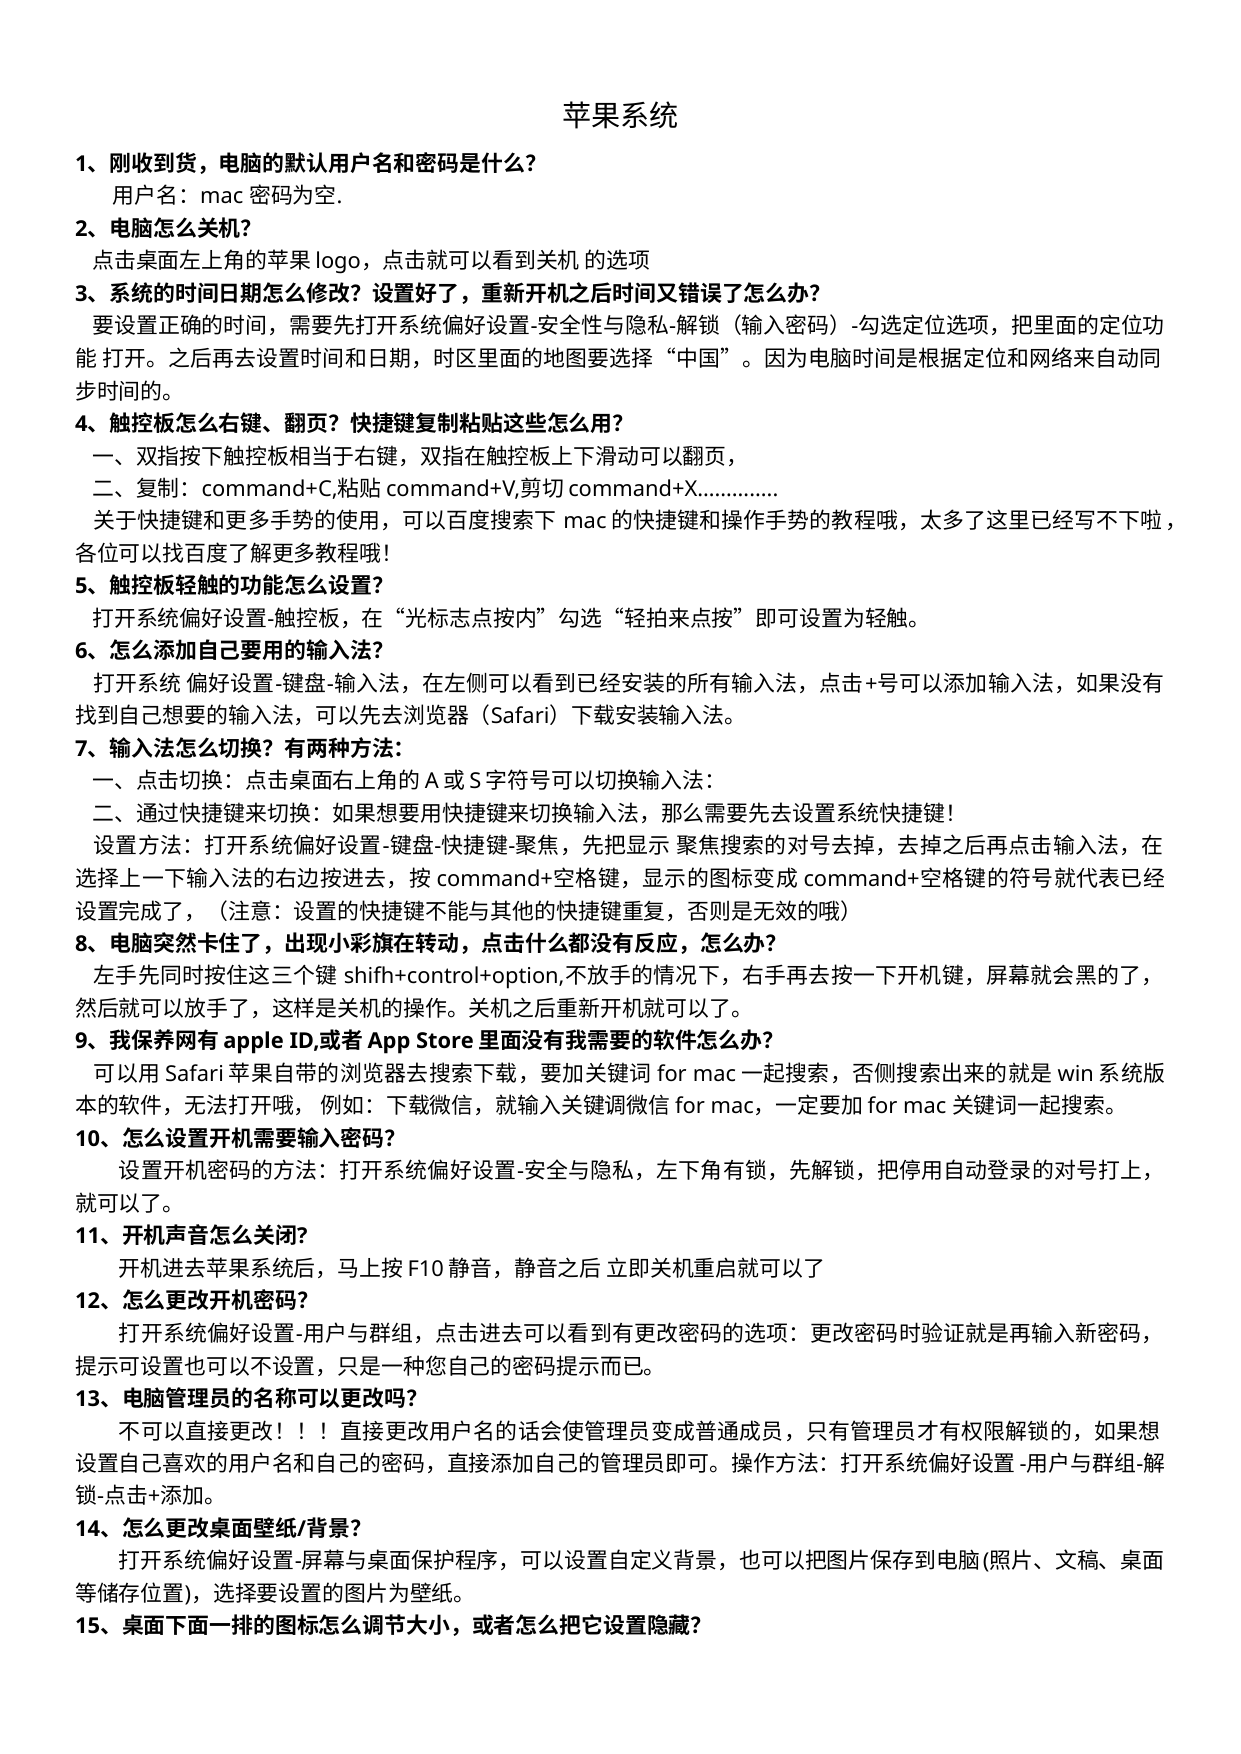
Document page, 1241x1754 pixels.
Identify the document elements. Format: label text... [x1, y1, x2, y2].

text 打开系统 偏好设置-键盘-输入法，在左侧可以看到已经安装的所有输入法，点击+号可以添加输入法，如果没有找到自己想要的输入法，可以先去浏览器（Safari）下载安装输入法。 [75, 666, 1165, 731]
text 一、双指按下触控板相当于右键，双指在触控板上下滑动可以翻页， [75, 438, 1165, 471]
text 设置方法：打开系统偏好设置-键盘-快捷键-聚焦，先把显示 聚焦搜索的对号去掉，去掉之后再点击输入法，在选择上一下输入法的右边按进去，按command+空格键，显示的图标变成command+空格键的符号就代表已经设置完成了，（注意：设置的快捷键不能与其他的快捷键重复，否则是无效的哦） [75, 828, 1165, 926]
text 14、怎么更改桌面壁纸/背景？ [75, 1511, 1165, 1543]
text 点击桌面左上角的苹果logo，点击就可以看到关机 的选项 [75, 243, 1165, 276]
text 可以用Safari苹果自带的浏览器去搜索下载，要加关键词for mac一起搜索，否侧搜索出来的就是win系统版本的软件，无法打开哦， 例如：下载微信，就输入关键调微信for mac，一定要加for mac 关键词一起搜索。 [75, 1056, 1165, 1121]
text 13、电脑管理员的名称可以更改吗？ [75, 1381, 1165, 1413]
text 左手先同时按住这三个键 shifh+control+option,不放手的情况下，右手再去按一下开机键，屏幕就会黑的了，然后就可以放手了，这样是关机的操作。关机之后重新开机就可以了。 [75, 958, 1165, 1023]
text 10、怎么设置开机需要输入密码？ [75, 1121, 1165, 1153]
text 5、触控板轻触的功能怎么设置？ [75, 568, 1165, 601]
text 3、系统的时间日期怎么修改？设置好了，重新开机之后时间又错误了怎么办？ [75, 276, 1165, 308]
text 关于快捷键和更多手势的使用，可以百度搜索下mac的快捷键和操作手势的教程哦，太多了这里已经写不下啦，各位可以找百度了解更多教程哦！ [75, 503, 1165, 568]
text 12、怎么更改开机密码？ [75, 1283, 1165, 1316]
text 苹果系统 [75, 81, 1165, 146]
text 2、电脑怎么关机？ [75, 211, 1165, 243]
text 打开系统偏好设置-触控板，在“光标志点按内”勾选“轻拍来点按”即可设置为轻触。 [75, 601, 1165, 633]
text 一、点击切换：点击桌面右上角的A或S字符号可以切换输入法： [75, 763, 1165, 796]
text 4、触控板怎么右键、翻页？快捷键复制粘贴这些怎么用？ [75, 406, 1165, 438]
text 要设置正确的时间，需要先打开系统偏好设置-安全性与隐私-解锁（输入密码）-勾选定位选项，把里面的定位功能 打开。之后再去设置时间和日期，时区里面的地图要选择“中国”。因为电脑时间是根据定位和网络来自动同步时间的。 [75, 308, 1165, 406]
text 开机进去苹果系统后，马上按F10静音，静音之后 立即关机重启就可以了 [75, 1251, 1165, 1283]
text 8、电脑突然卡住了，出现小彩旗在转动，点击什么都没有反应，怎么办？ [75, 926, 1165, 958]
text 二、通过快捷键来切换：如果想要用快捷键来切换输入法，那么需要先去设置系统快捷键！ [75, 796, 1165, 828]
text 打开系统偏好设置-用户与群组，点击进去可以看到有更改密码的选项：更改密码时验证就是再输入新密码，提示可设置也可以不设置，只是一种您自己的密码提示而已。 [75, 1316, 1165, 1381]
text 9、我保养网有apple ID,或者App Store里面没有我需要的软件怎么办？ [75, 1023, 1165, 1056]
text 15、桌面下面一排的图标怎么调节大小，或者怎么把它设置隐藏？ [75, 1608, 1165, 1641]
text 11、开机声音怎么关闭? [75, 1218, 1165, 1251]
text 6、怎么添加自己要用的输入法？ [75, 633, 1165, 666]
text 打开系统偏好设置-屏幕与桌面保护程序，可以设置自定义背景，也可以把图片保存到电脑(照片、文稿、桌面等储存位置)，选择要设置的图片为壁纸。 [75, 1543, 1165, 1608]
text 7、输入法怎么切换？有两种方法： [75, 731, 1165, 763]
text 不可以直接更改！！！直接更改用户名的话会使管理员变成普通成员，只有管理员才有权限解锁的，如果想设置自己喜欢的用户名和自己的密码，直接添加自己的管理员即可。操作方法：打开系统偏好设置-用户与群组-解锁-点击+添加。 [75, 1413, 1165, 1511]
text 1、刚收到货，电脑的默认用户名和密码是什么？ [75, 146, 1165, 178]
text 设置开机密码的方法：打开系统偏好设置-安全与隐私，左下角有锁，先解锁，把停用自动登录的对号打上，就可以了。 [75, 1153, 1165, 1218]
list 用户名：mac 密码为空. [112, 178, 1165, 211]
text 二、复制：command+C,粘贴command+V,剪切command+X………….. [75, 471, 1165, 503]
